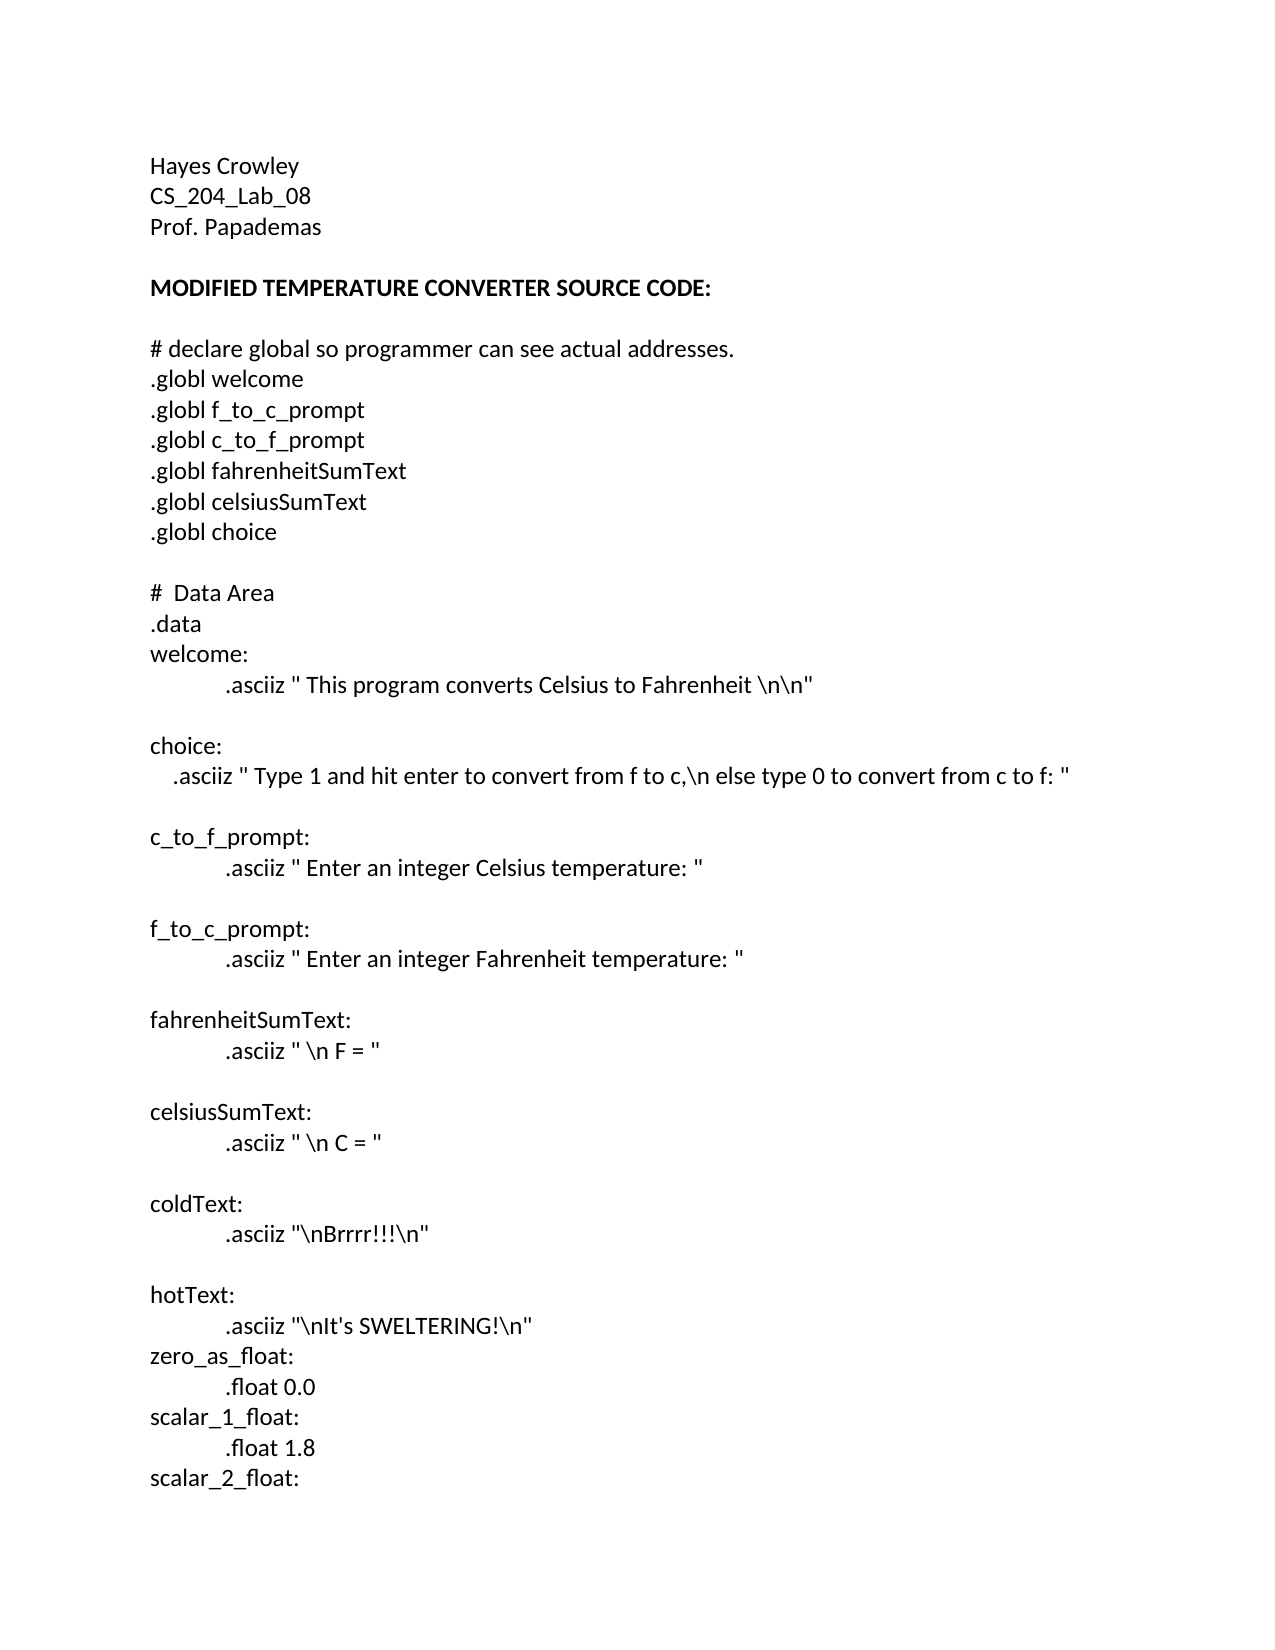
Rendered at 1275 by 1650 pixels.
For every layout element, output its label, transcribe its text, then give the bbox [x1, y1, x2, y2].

text Hayes Crowley [150, 150, 1125, 181]
text coldText: [150, 1188, 1125, 1218]
text .globl f_to_c_prompt [150, 394, 1125, 425]
text scalar_2_float: [150, 1462, 1125, 1493]
text .asciiz " Enter an integer Fahrenheit temperature: " [150, 943, 1125, 974]
text .float 1.8 [150, 1432, 1125, 1462]
text CS_204_Lab_08 [150, 181, 1125, 211]
text .asciiz " Enter an integer Celsius temperature: " [150, 852, 1125, 882]
text .asciiz " \n F = " [150, 1035, 1125, 1066]
text .float 0.0 [150, 1371, 1125, 1401]
text .asciiz " \n C = " [150, 1127, 1125, 1157]
text .asciiz " Type 1 and hit enter to convert from f to c,\n else type 0 to convert from c to f: " [150, 760, 1125, 791]
text hotText: [150, 1279, 1125, 1310]
text f_to_c_prompt: [150, 913, 1125, 943]
text celsiusSumText: [150, 1096, 1125, 1127]
text .asciiz "\nIt's SWELTERING!\n" [150, 1310, 1125, 1340]
text choice: [150, 730, 1125, 760]
text # declare global so programmer can see actual addresses. [150, 333, 1125, 364]
text .globl welcome [150, 364, 1125, 394]
text welcome: [150, 638, 1125, 669]
text .globl fahrenheitSumText [150, 455, 1125, 486]
text scalar_1_float: [150, 1401, 1125, 1432]
text # Data Area [150, 577, 1125, 608]
text .asciiz " This program converts Celsius to Fahrenheit \n\n" [150, 669, 1125, 699]
text .data [150, 608, 1125, 638]
text fahrenheitSumText: [150, 1004, 1125, 1035]
text .globl choice [150, 516, 1125, 547]
text .asciiz "\nBrrrr!!!\n" [150, 1218, 1125, 1249]
text Prof. Papademas [150, 211, 1125, 242]
text MODIFIED TEMPERATURE CONVERTER SOURCE CODE: [150, 272, 1125, 303]
text zero_as_float: [150, 1340, 1125, 1371]
text .globl c_to_f_prompt [150, 425, 1125, 455]
text c_to_f_prompt: [150, 821, 1125, 852]
text .globl celsiusSumText [150, 486, 1125, 516]
